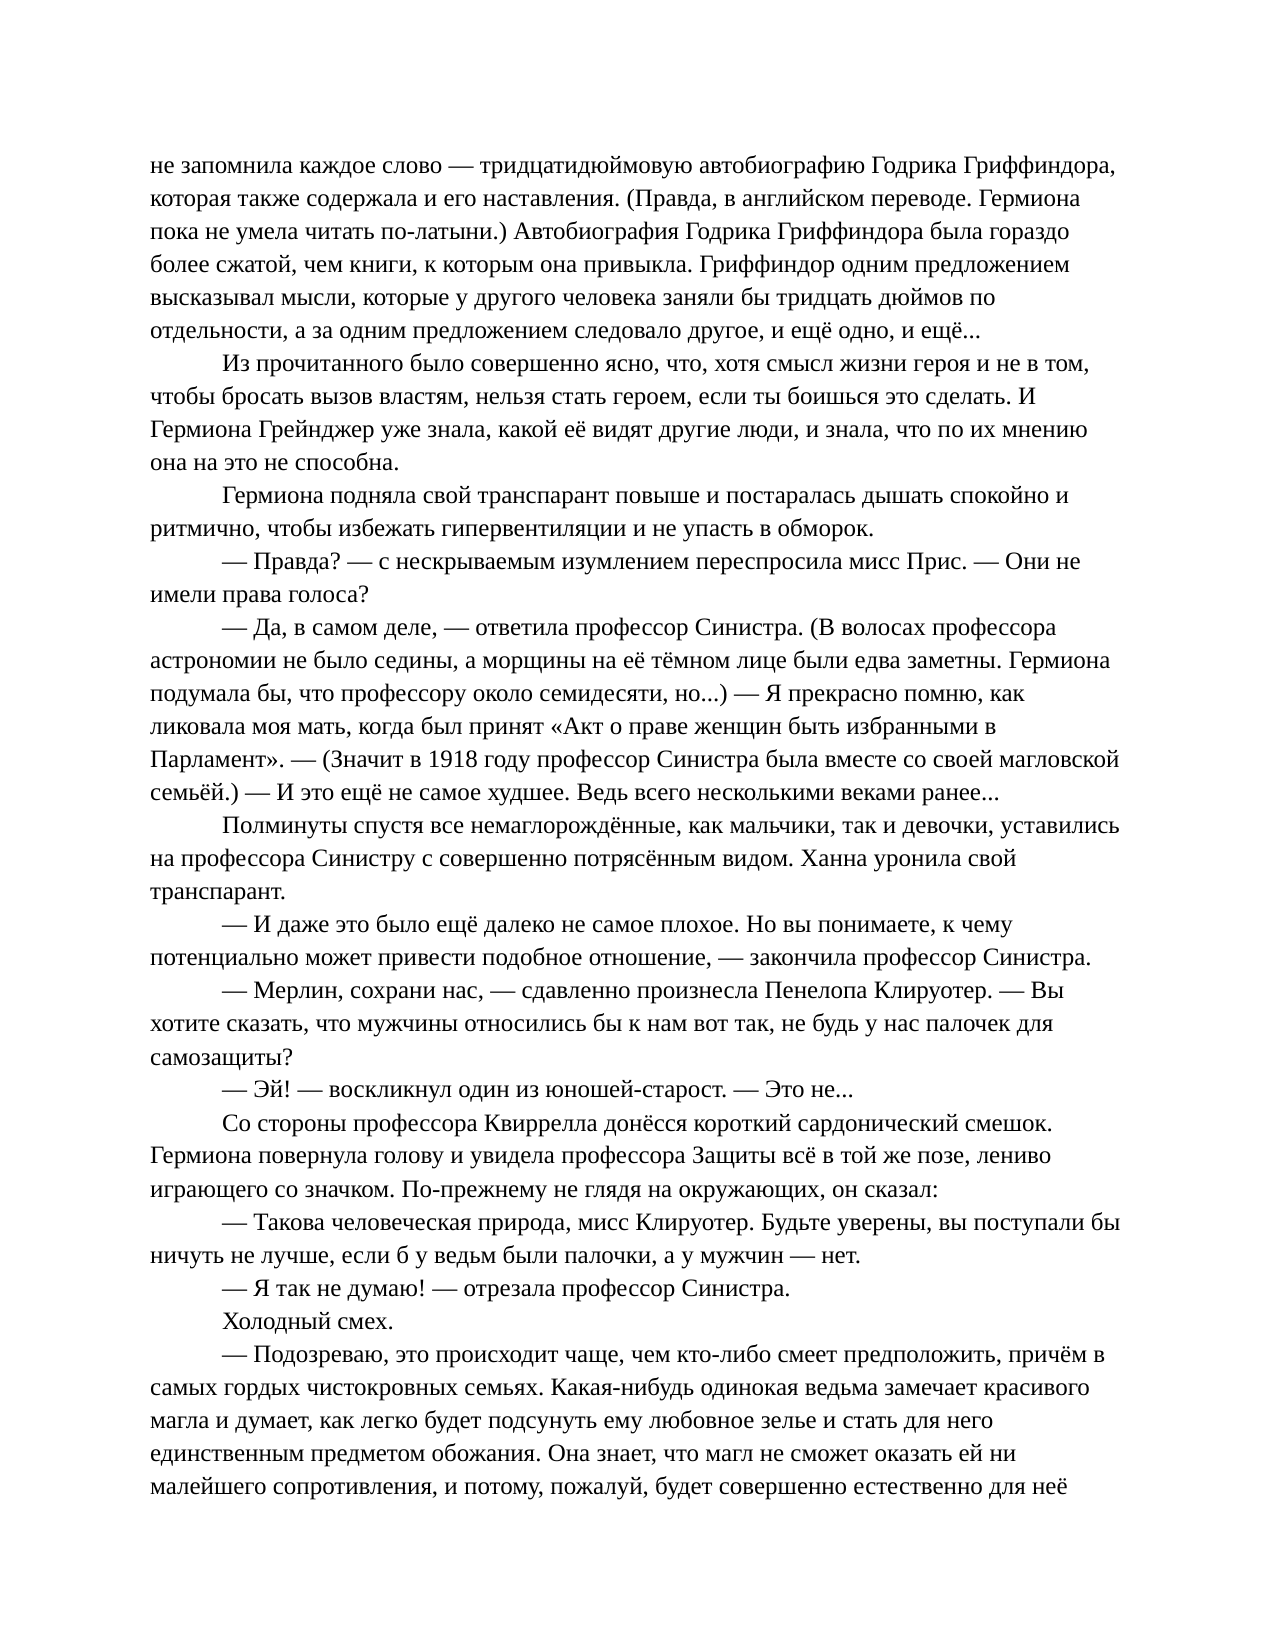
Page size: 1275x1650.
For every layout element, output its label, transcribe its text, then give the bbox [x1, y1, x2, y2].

text — Я так не думаю! — отрезала профессор Синистра. [150, 1273, 1125, 1301]
text — Эй! — воскликнул один из юношей-старост. — Это не... [150, 1074, 1125, 1103]
text — Да, в самом деле, — ответила профессор Синистра. (В волосах профессора астрономии не было седины, а морщины на её тёмном лице были едва заметны. Гермиона подумала бы, что профессору около семидесяти, но...) — Я прекрасно помню, как ликовала моя мать, когда был принят «Акт о праве женщин быть избранными в Парламент». — (Значит в 1918 году профессор Синистра была вместе со своей магловской семьёй.) — И это ещё не самое худшее. Ведь всего несколькими веками ранее... [150, 612, 1125, 806]
text Полминуты спустя все немаглорождённые, как мальчики, так и девочки, уставились на профессора Синистру с совершенно потрясённым видом. Ханна уронила свой транспарант. [150, 810, 1125, 905]
text — И даже это было ещё далеко не самое плохое. Но вы понимаете, к чему потенциально может привести подобное отношение, — закончила профессор Синистра. [150, 909, 1125, 971]
text Холодный смех. [150, 1306, 1125, 1334]
text Со стороны профессора Квиррелла донёсся короткий сардонический смешок. Гермиона повернула голову и увидела профессора Защиты всё в той же позе, лениво играющего со значком. По-прежнему не глядя на окружающих, он сказал: [150, 1108, 1125, 1202]
text Гермиона подняла свой транспарант повыше и постаралась дышать спокойно и ритмично, чтобы избежать гипервентиляции и не упасть в обморок. [150, 480, 1125, 542]
text — Такова человеческая природа, мисс Клируотер. Будьте уверены, вы поступали бы ничуть не лучше, если б у ведьм были палочки, а у мужчин — нет. [150, 1207, 1125, 1268]
text — Мерлин, сохрани нас, — сдавленно произнесла Пенелопа Клируотер. — Вы хотите сказать, что мужчины относились бы к нам вот так, не будь у нас палочек для самозащиты? [150, 976, 1125, 1070]
text Из прочитанного было совершенно ясно, что, хотя смысл жизни героя и не в том, чтобы бросать вызов властям, нельзя стать героем, если ты боишься это сделать. И Гермиона Грейнджер уже знала, какой её видят другие люди, и знала, что по их мнению она на это не способна. [150, 348, 1125, 476]
text — Правда? — с нескрываемым изумлением переспросила мисс Прис. — Они не имели права голоса? [150, 546, 1125, 608]
